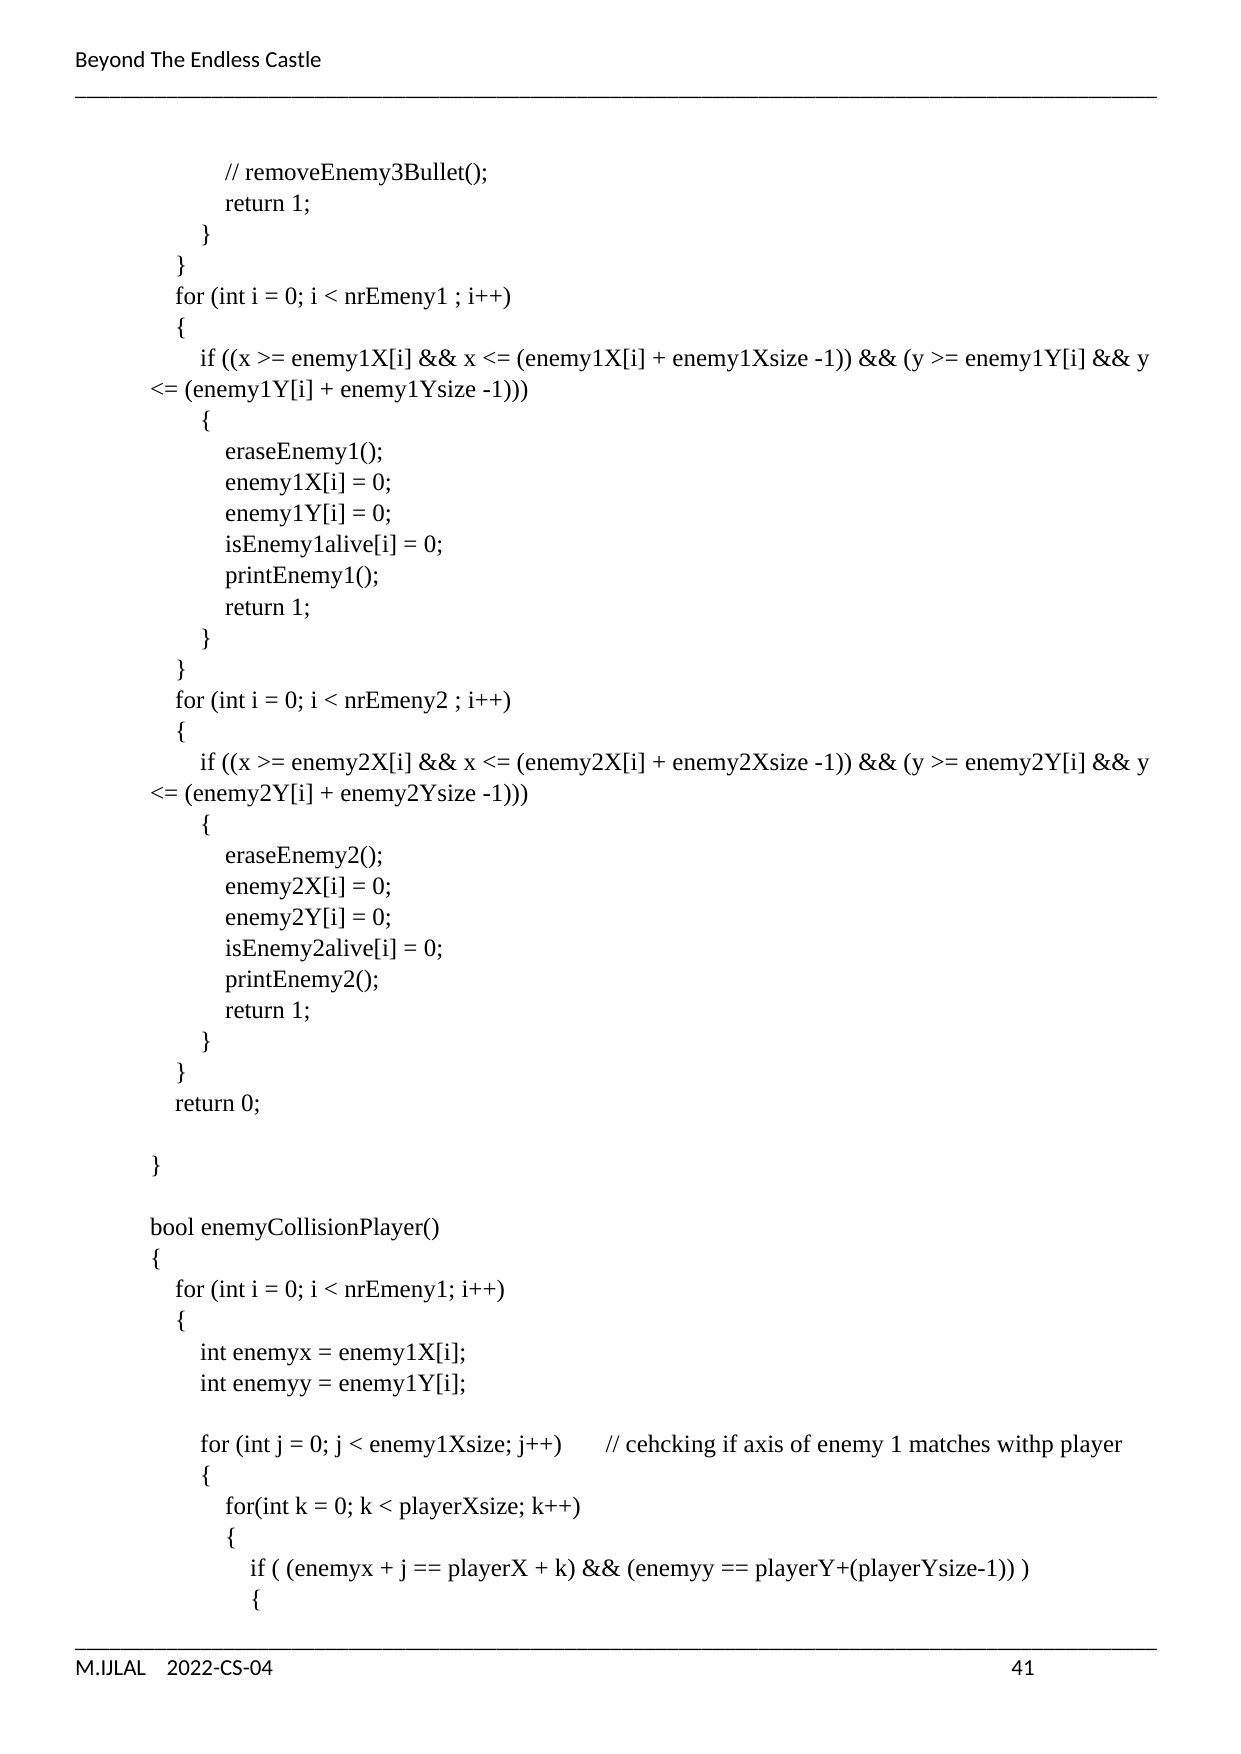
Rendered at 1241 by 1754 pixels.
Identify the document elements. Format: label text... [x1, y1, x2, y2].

list if ((x >= enemy1X[i] && x <= (enemy1X[i] + enemy1Xsize -1)) && (y >= enemy1Y[i] && y <= (enemy1Y[i] + enemy1Ysize -1))) [150, 343, 1165, 403]
list return 1; [150, 188, 1165, 217]
list eraseEnemy2(); [150, 840, 1165, 869]
list { [150, 716, 1165, 744]
list enemy1X[i] = 0; [150, 467, 1165, 496]
list eraseEnemy1(); [150, 436, 1165, 465]
list { [150, 1243, 1165, 1272]
list for (int i = 0; i < nrEmeny2 ; i++) [150, 685, 1165, 713]
list // removeEnemy3Bullet(); [150, 157, 1165, 186]
list int enemyy = enemy1Y[i]; [150, 1368, 1165, 1396]
list bool enemyCollisionPlayer() [150, 1212, 1165, 1241]
list } [150, 1026, 1165, 1055]
list { [150, 1306, 1165, 1334]
list printEnemy1(); [150, 561, 1165, 589]
list { [150, 1522, 1165, 1551]
list for(int k = 0; k < playerXsize; k++) [150, 1491, 1165, 1520]
list } [150, 654, 1165, 682]
list if ( (enemyx + j == playerX + k) && (enemyy == playerY+(playerYsize-1)) ) [150, 1553, 1165, 1582]
list for (int j = 0; j < enemy1Xsize; j++) // cehcking if axis of enemy 1 matches withp player [150, 1429, 1165, 1458]
list return 1; [150, 592, 1165, 620]
list if ((x >= enemy2X[i] && x <= (enemy2X[i] + enemy2Xsize -1)) && (y >= enemy2Y[i] && y <= (enemy2Y[i] + enemy2Ysize -1))) [150, 747, 1165, 807]
list return 1; [150, 995, 1165, 1024]
list enemy1Y[i] = 0; [150, 498, 1165, 527]
list int enemyx = enemy1X[i]; [150, 1337, 1165, 1365]
list } [150, 623, 1165, 651]
list } [150, 1057, 1165, 1086]
list } [150, 219, 1165, 248]
list isEnemy1alive[i] = 0; [150, 529, 1165, 558]
list { [150, 1460, 1165, 1489]
list isEnemy2alive[i] = 0; [150, 933, 1165, 962]
list printEnemy2(); [150, 964, 1165, 993]
list { [150, 312, 1165, 341]
list enemy2X[i] = 0; [150, 871, 1165, 900]
list } [150, 250, 1165, 279]
list for (int i = 0; i < nrEmeny1; i++) [150, 1274, 1165, 1303]
list { [150, 1584, 1165, 1613]
list enemy2Y[i] = 0; [150, 902, 1165, 931]
list { [150, 809, 1165, 838]
list } [150, 1150, 1165, 1179]
list { [150, 405, 1165, 434]
list for (int i = 0; i < nrEmeny1 ; i++) [150, 281, 1165, 310]
list return 0; [150, 1088, 1165, 1117]
